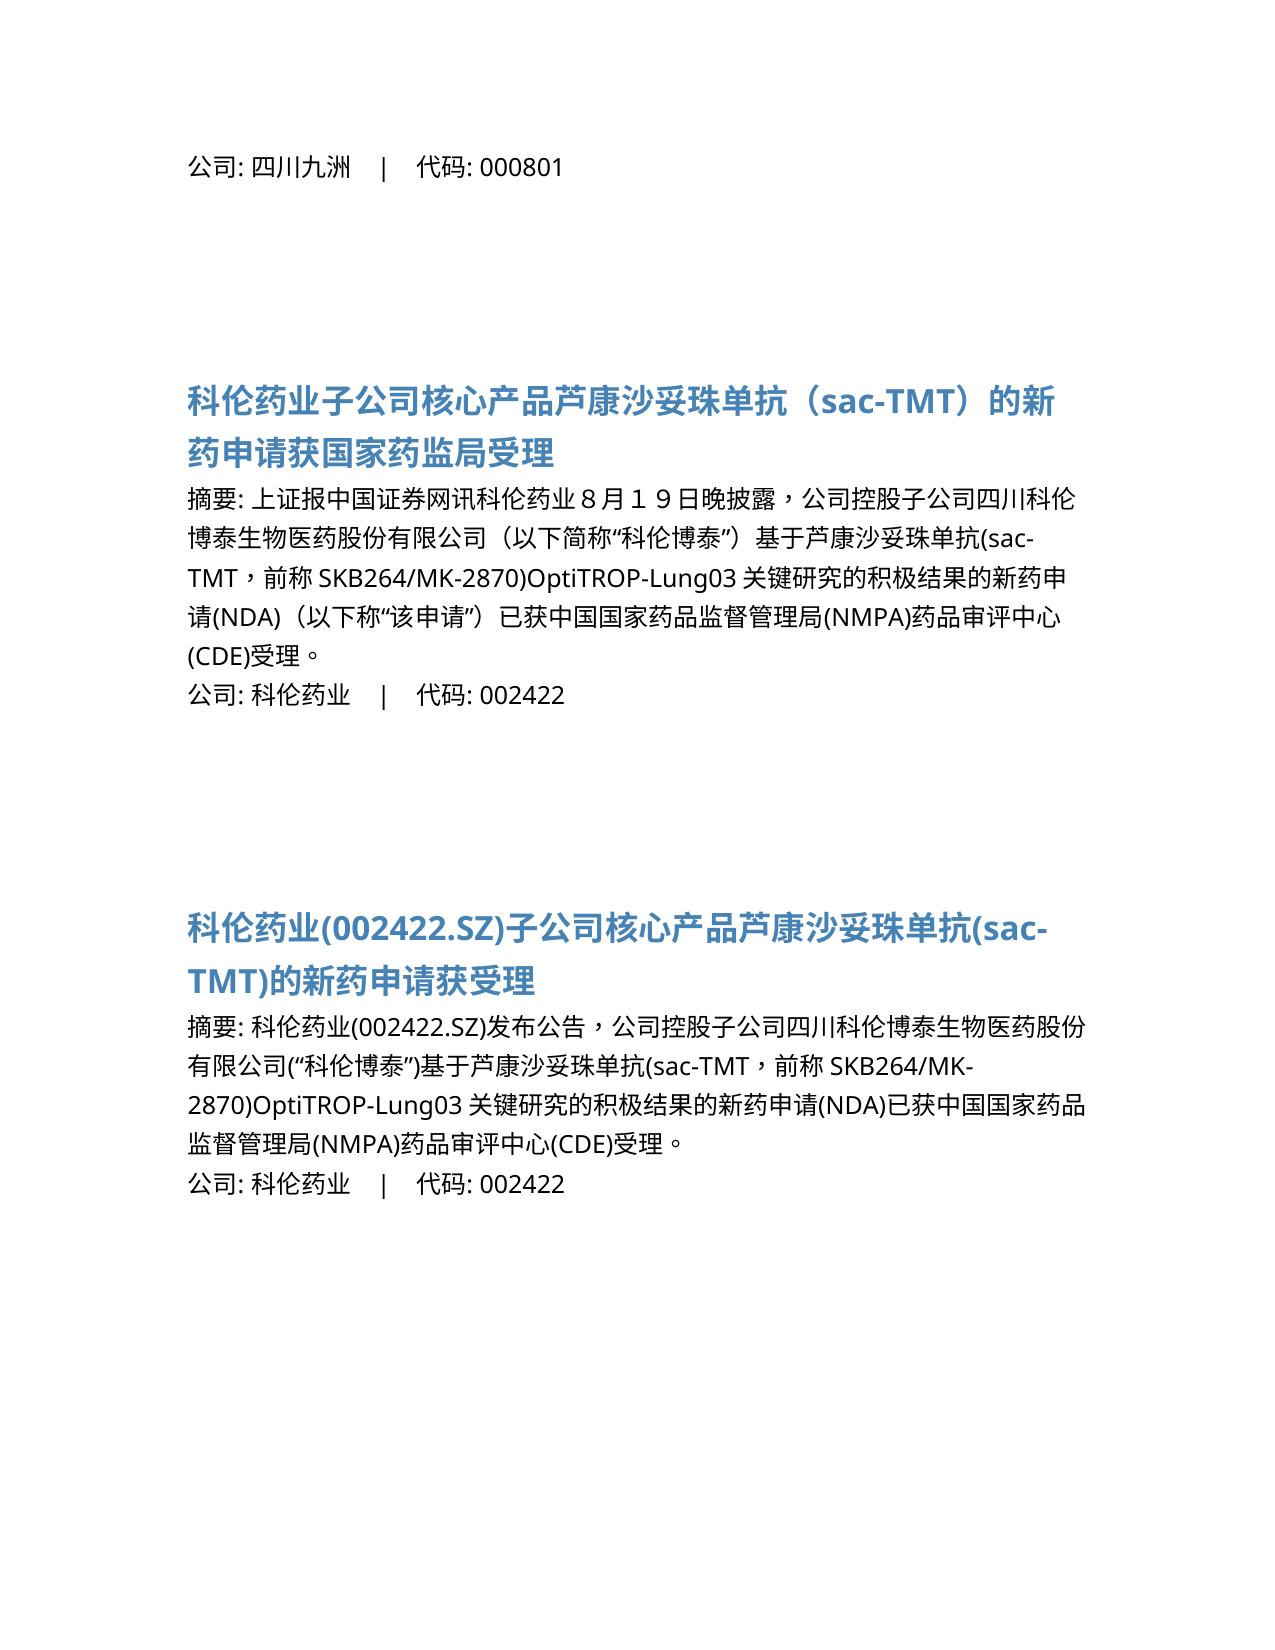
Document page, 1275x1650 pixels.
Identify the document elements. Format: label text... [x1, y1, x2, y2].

subtitle 科伦药业(002422.SZ)子公司核心产品芦康沙妥珠单抗(sac-TMT)的新药申请获受理 [187, 905, 1087, 1003]
text 摘要: 科伦药业(002422.SZ)发布公告，公司控股子公司四川科伦博泰生物医药股份有限公司(“科伦博泰”)基于芦康沙妥珠单抗(sac-TMT，前称SKB264/MK-2870)OptiTROP-Lung03关键研究的积极结果的新药申请(NDA)已获中国国家药品监督管理局(NMPA)药品审评中心(CDE)受理。 公司: 科伦药业 | 代码: 002422 [187, 1009, 1087, 1239]
subtitle 科伦药业子公司核心产品芦康沙妥珠单抗（sac-TMT）的新药申请获国家药监局受理 [187, 377, 1087, 475]
text 摘要: 上证报中国证券网讯科伦药业８月１９日晚披露，公司控股子公司四川科伦博泰生物医药股份有限公司（以下简称“科伦博泰”）基于芦康沙妥珠单抗(sac-TMT，前称SKB264/MK-2870)OptiTROP-Lung03关键研究的积极结果的新药申请(NDA)（以下称“该申请”）已获中国国家药品监督管理局(NMPA)药品审评中心(CDE)受理。 公司: 科伦药业 | 代码: 002422 [187, 482, 1087, 751]
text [187, 150, 1087, 223]
